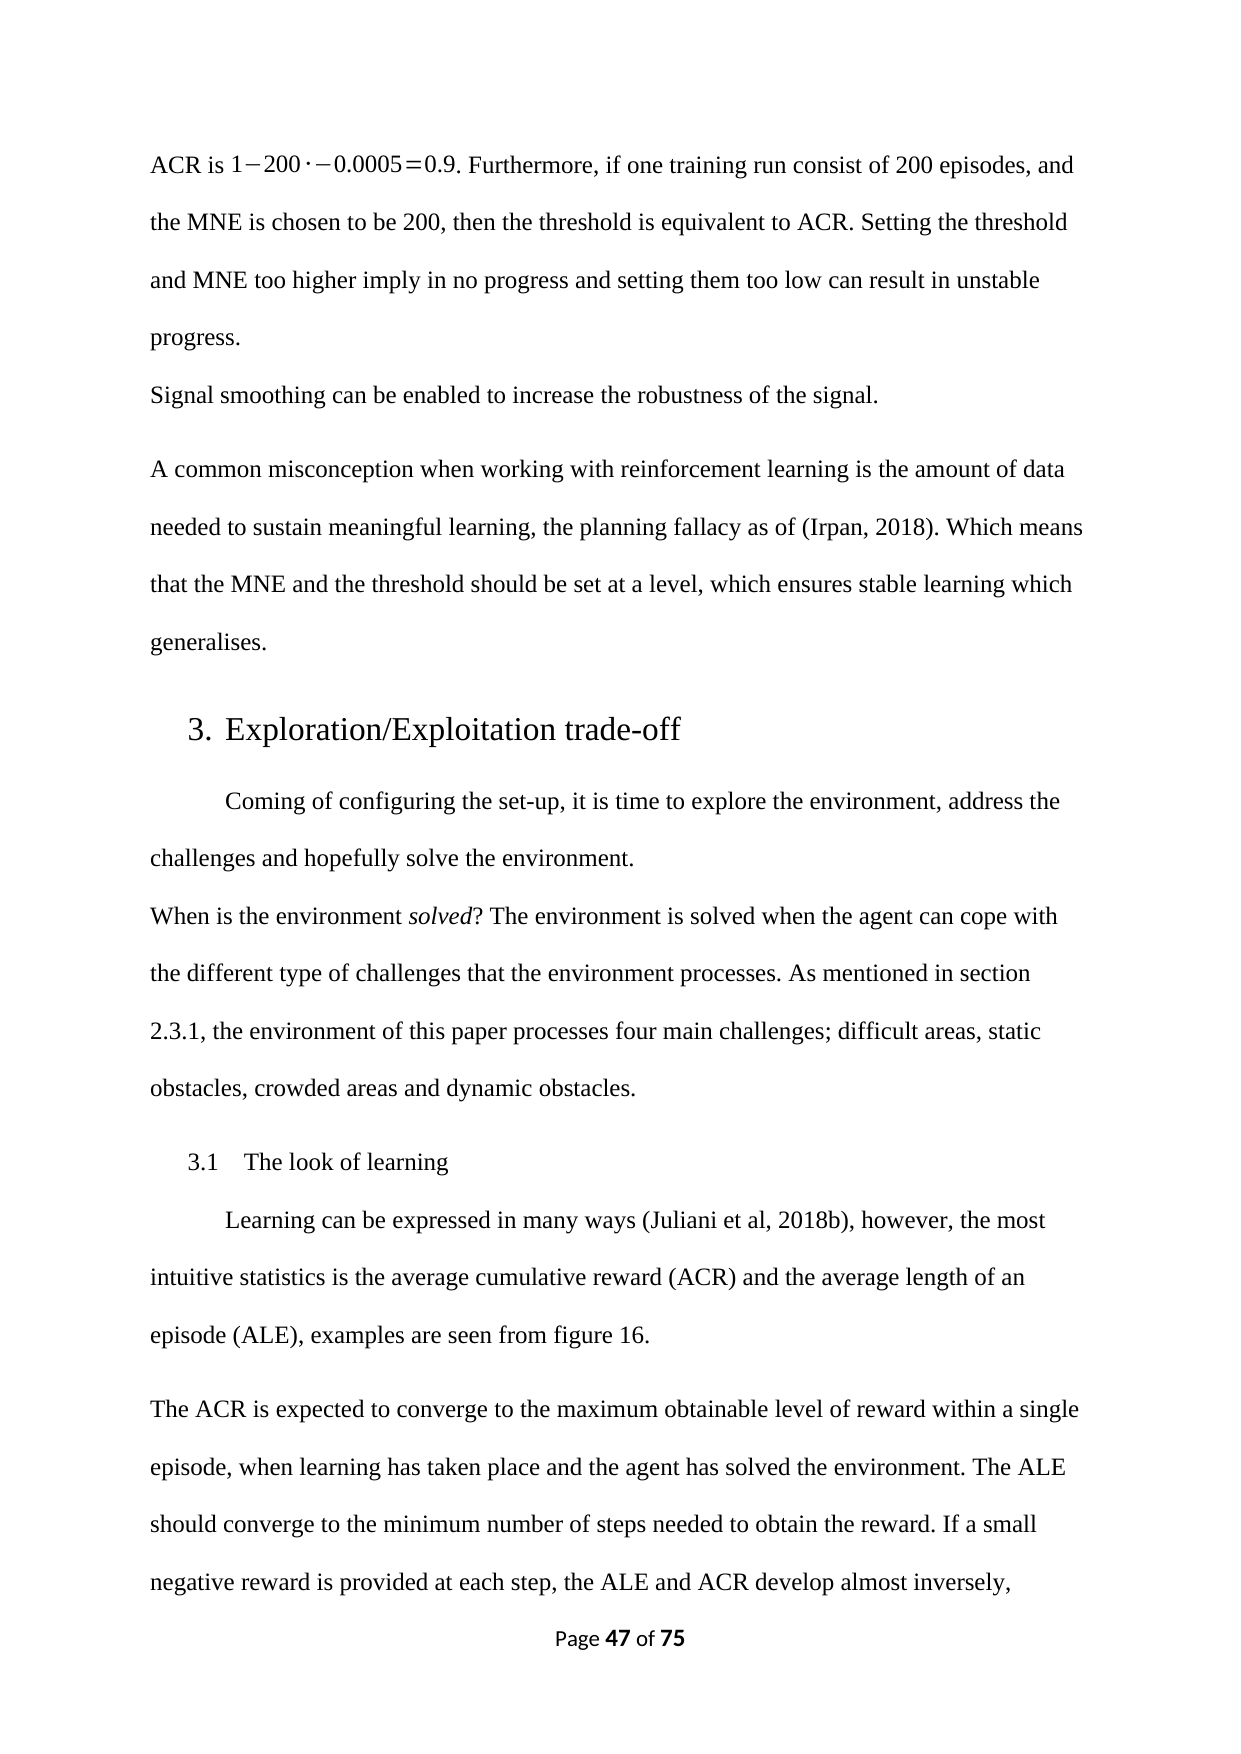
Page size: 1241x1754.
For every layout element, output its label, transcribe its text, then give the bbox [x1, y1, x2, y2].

subtitle Exploration/Exploitation trade-off [187, 709, 1090, 747]
text Coming of configuring the set-up, it is time to explore the environment, address the challenges and hopefully solve the environment. When is the environment solved? The environment is solved when the agent can cope with the different type of challenges that the environment processes. As mentioned in section 2.3.1, the environment of this paper processes four main challenges; difficult areas, static obstacles, crowded areas and dynamic obstacles. [150, 786, 1090, 1102]
text Learning can be expressed in many ways (Juliani et al, 2018b), however, the most intuitive statistics is the average cumulative reward (ACR) and the average length of an episode (ALE), examples are seen from figure 16. [150, 1205, 1090, 1349]
subtitle The look of learning [187, 1147, 1090, 1176]
text A common misconception when working with reinforcement learning is the amount of data needed to sustain meaningful learning, the planning fallacy as of (Irpan, 2018). Which means that the MNE and the threshold should be set at a level, which ensures stable learning which generalises. [150, 454, 1090, 655]
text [150, 150, 1090, 409]
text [150, 1394, 1090, 1595]
